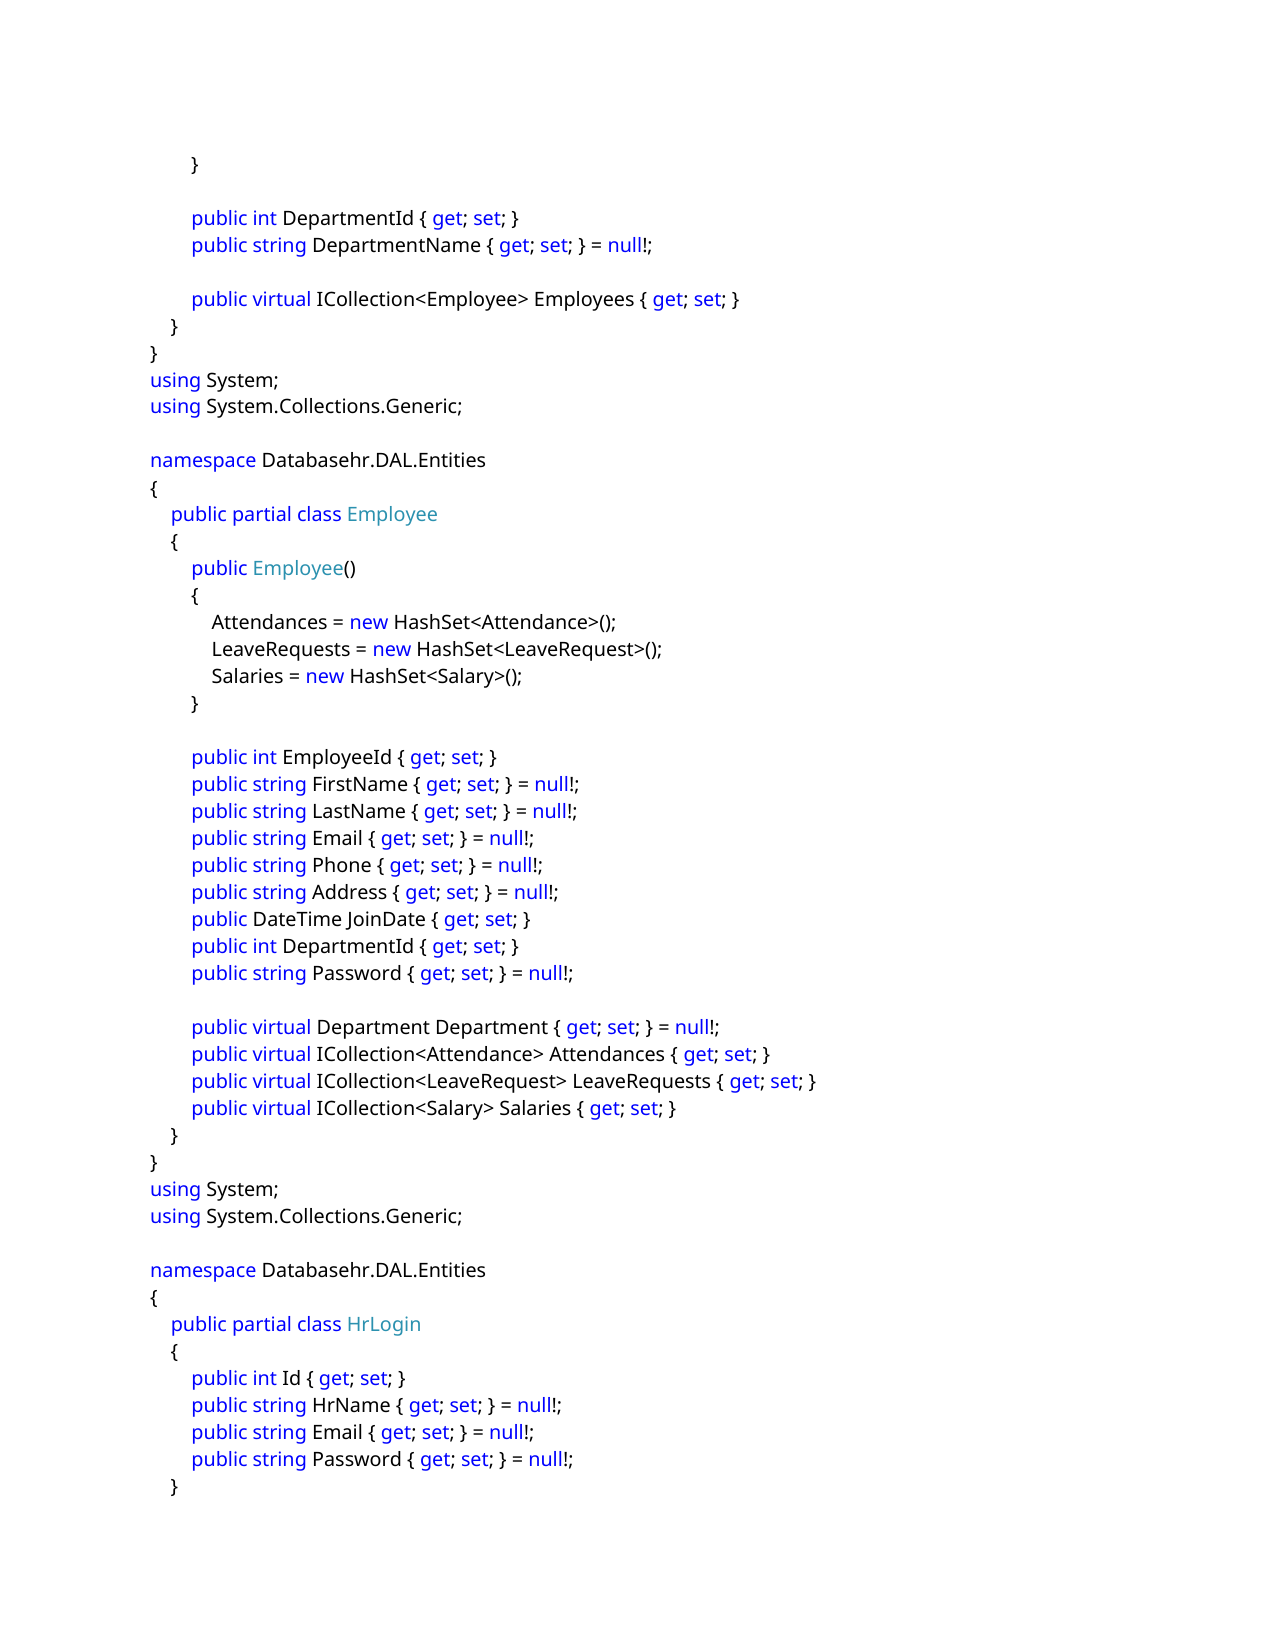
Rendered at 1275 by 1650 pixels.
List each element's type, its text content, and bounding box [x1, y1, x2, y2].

text public virtual ICollection<LeaveRequest> LeaveRequests { get; set; } [150, 1067, 1125, 1094]
text public string Password { get; set; } = null!; [150, 959, 1125, 986]
text Attendances = new HashSet<Attendance>(); [150, 609, 1125, 636]
text public virtual Department Department { get; set; } = null!; [150, 1013, 1125, 1040]
text } [150, 1121, 1125, 1148]
text { [150, 582, 1125, 609]
text public DateTime JoinDate { get; set; } [150, 905, 1125, 932]
text namespace Databasehr.DAL.Entities [150, 447, 1125, 474]
text public partial class HrLogin [150, 1310, 1125, 1337]
text public partial class Employee [150, 501, 1125, 528]
text } [150, 312, 1125, 339]
text public int Id { get; set; } [150, 1364, 1125, 1391]
text { [150, 1337, 1125, 1364]
text } [150, 1472, 1125, 1499]
text } [150, 339, 1125, 366]
text public string DepartmentName { get; set; } = null!; [150, 231, 1125, 258]
text public string Address { get; set; } = null!; [150, 878, 1125, 905]
text public int EmployeeId { get; set; } [150, 743, 1125, 771]
text using System.Collections.Generic; [150, 1202, 1125, 1229]
text LeaveRequests = new HashSet<LeaveRequest>(); [150, 636, 1125, 663]
text using System; [150, 366, 1125, 393]
text namespace Databasehr.DAL.Entities [150, 1256, 1125, 1283]
text } [150, 1148, 1125, 1175]
text public Employee() [150, 555, 1125, 582]
text public virtual ICollection<Employee> Employees { get; set; } [150, 285, 1125, 312]
text using System.Collections.Generic; [150, 393, 1125, 420]
text } [150, 150, 1125, 177]
text public string LastName { get; set; } = null!; [150, 797, 1125, 824]
text public int DepartmentId { get; set; } [150, 204, 1125, 231]
text public string FirstName { get; set; } = null!; [150, 771, 1125, 797]
text { [150, 1283, 1125, 1310]
text public string Email { get; set; } = null!; [150, 1418, 1125, 1445]
text Salaries = new HashSet<Salary>(); [150, 663, 1125, 689]
text } [150, 689, 1125, 717]
text public virtual ICollection<Attendance> Attendances { get; set; } [150, 1040, 1125, 1067]
text public string Password { get; set; } = null!; [150, 1445, 1125, 1472]
text public string Email { get; set; } = null!; [150, 824, 1125, 851]
text using System; [150, 1175, 1125, 1202]
text { [150, 528, 1125, 555]
text public string HrName { get; set; } = null!; [150, 1391, 1125, 1418]
text public int DepartmentId { get; set; } [150, 932, 1125, 959]
text { [150, 474, 1125, 501]
text public virtual ICollection<Salary> Salaries { get; set; } [150, 1094, 1125, 1121]
text public string Phone { get; set; } = null!; [150, 851, 1125, 878]
